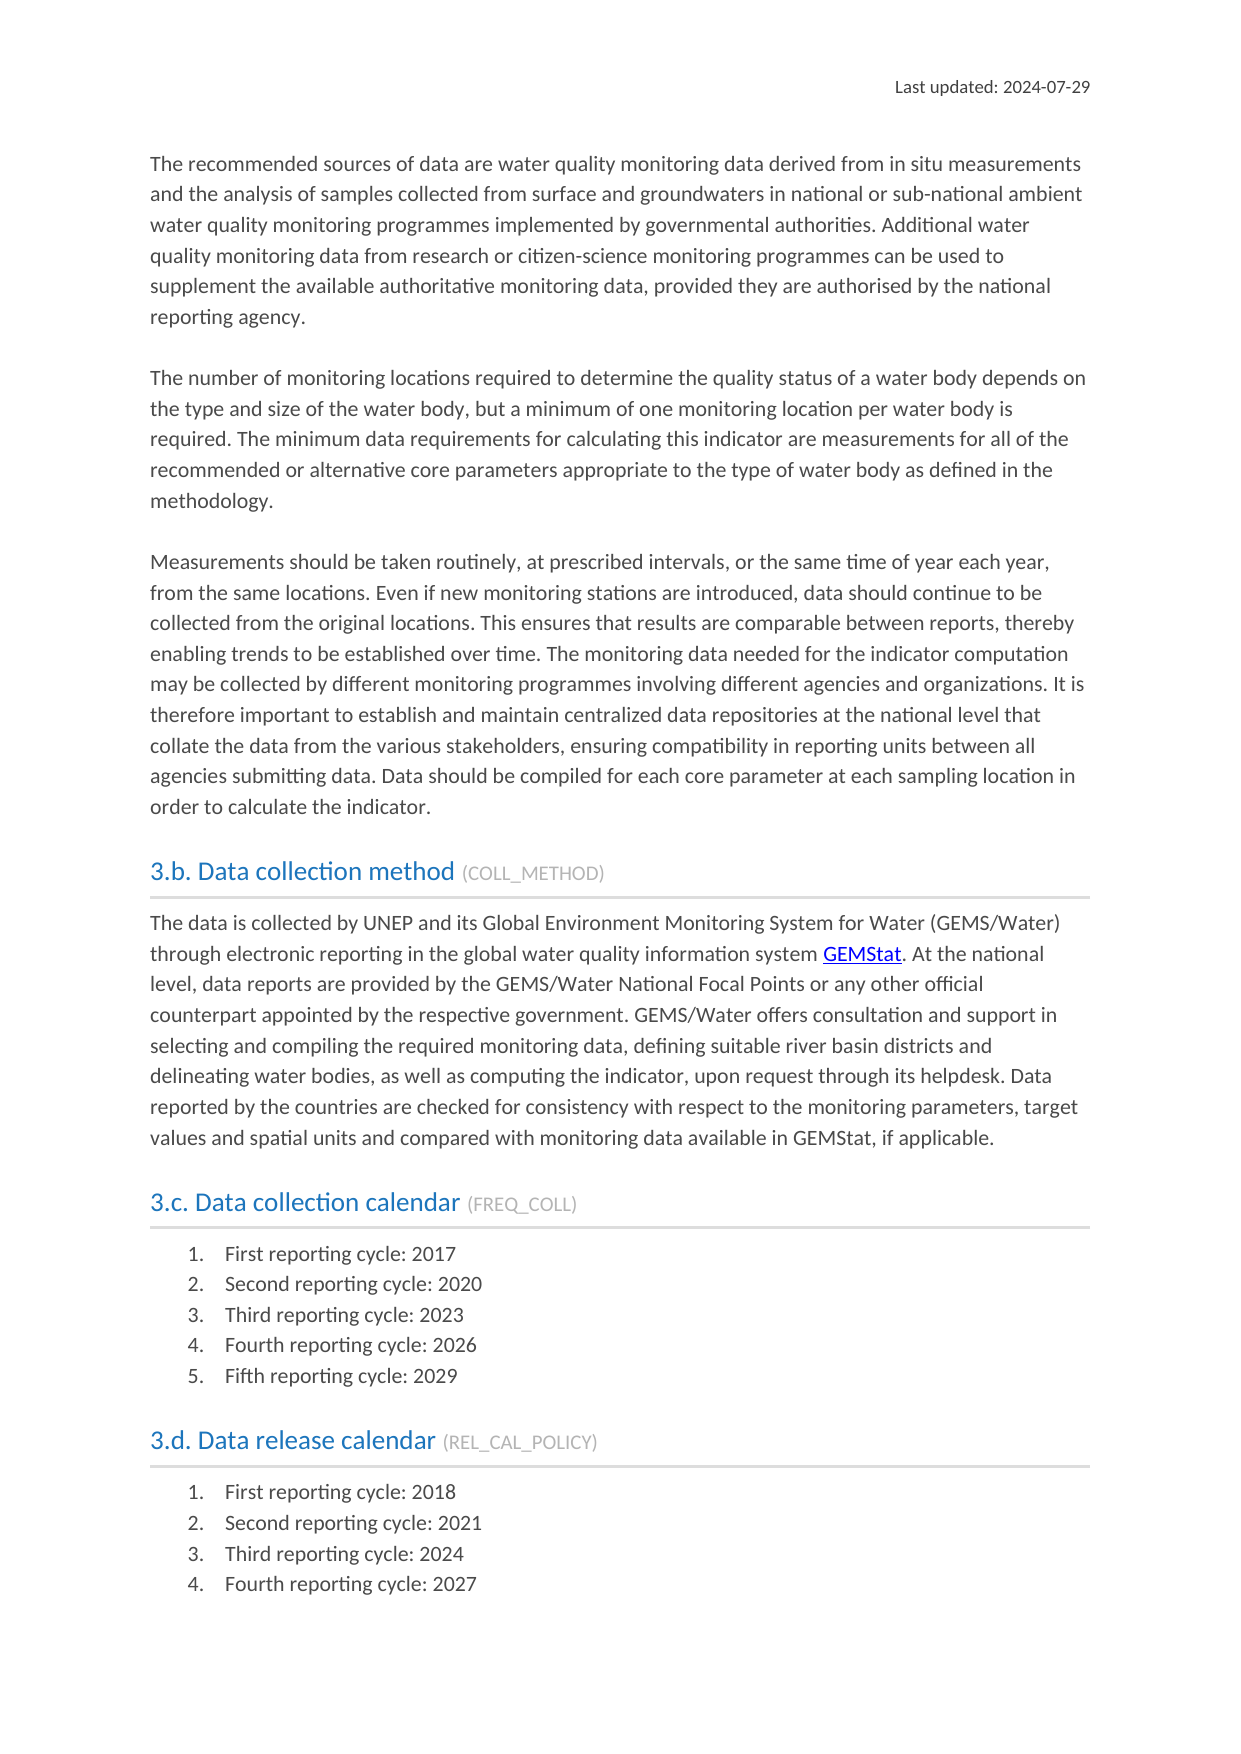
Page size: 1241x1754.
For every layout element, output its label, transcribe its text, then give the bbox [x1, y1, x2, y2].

text 3.d. Data release calendar (REL_CAL_POLICY) [150, 1423, 1090, 1465]
list Second reporting cycle: 2021 [187, 1509, 1090, 1536]
list Fourth reporting cycle: 2027 [187, 1570, 1090, 1597]
text The data is collected by UNEP and its Global Environment Monitoring System for Water (GEMS/Water) through electronic reporting in the global water quality information system GEMStat. At the national level, data reports are provided by the GEMS/Water National Focal Points or any other official counterpart appointed by the respective government. GEMS/Water offers consultation and support in selecting and compiling the required monitoring data, defining suitable river basin districts and delineating water bodies, as well as computing the indicator, upon request through its helpdesk. Data reported by the countries are checked for consistency with respect to the monitoring parameters, target values and spatial units and compared with monitoring data available in GEMStat, if applicable. [150, 909, 1090, 1150]
list First reporting cycle: 2017 [187, 1240, 1090, 1266]
list Fourth reporting cycle: 2026 [187, 1332, 1090, 1358]
text 3.c. Data collection calendar (FREQ_COLL) [150, 1185, 1090, 1226]
text 3.b. Data collection method (COLL_METHOD) [150, 854, 1090, 896]
text The number of monitoring locations required to determine the quality status of a water body depends on the type and size of the water body, but a minimum of one monitoring location per water body is required. The minimum data requirements for calculating this indicator are measurements for all of the recommended or alternative core parameters appropriate to the type of water body as defined in the methodology. [150, 364, 1090, 513]
list Third reporting cycle: 2024 [187, 1540, 1090, 1566]
text Measurements should be taken routinely, at prescribed intervals, or the same time of year each year, from the same locations. Even if new monitoring stations are introduced, data should continue to be collected from the original locations. This ensures that results are comparable between reports, thereby enabling trends to be established over time. The monitoring data needed for the indicator computation may be collected by different monitoring programmes involving different agencies and organizations. It is therefore important to establish and maintain centralized data repositories at the national level that collate the data from the various stakeholders, ensuring compatibility in reporting units between all agencies submitting data. Data should be compiled for each core parameter at each sampling location in order to calculate the indicator. [150, 548, 1090, 820]
text The recommended sources of data are water quality monitoring data derived from in situ measurements and the analysis of samples collected from surface and groundwaters in national or sub-national ambient water quality monitoring programmes implemented by governmental authorities. Additional water quality monitoring data from research or citizen-science monitoring programmes can be used to supplement the available authoritative monitoring data, provided they are authorised by the national reporting agency. [150, 150, 1090, 330]
list First reporting cycle: 2018 [187, 1478, 1090, 1505]
list Second reporting cycle: 2020 [187, 1270, 1090, 1297]
list Third reporting cycle: 2023 [187, 1301, 1090, 1328]
list Fifth reporting cycle: 2029 [187, 1362, 1090, 1389]
